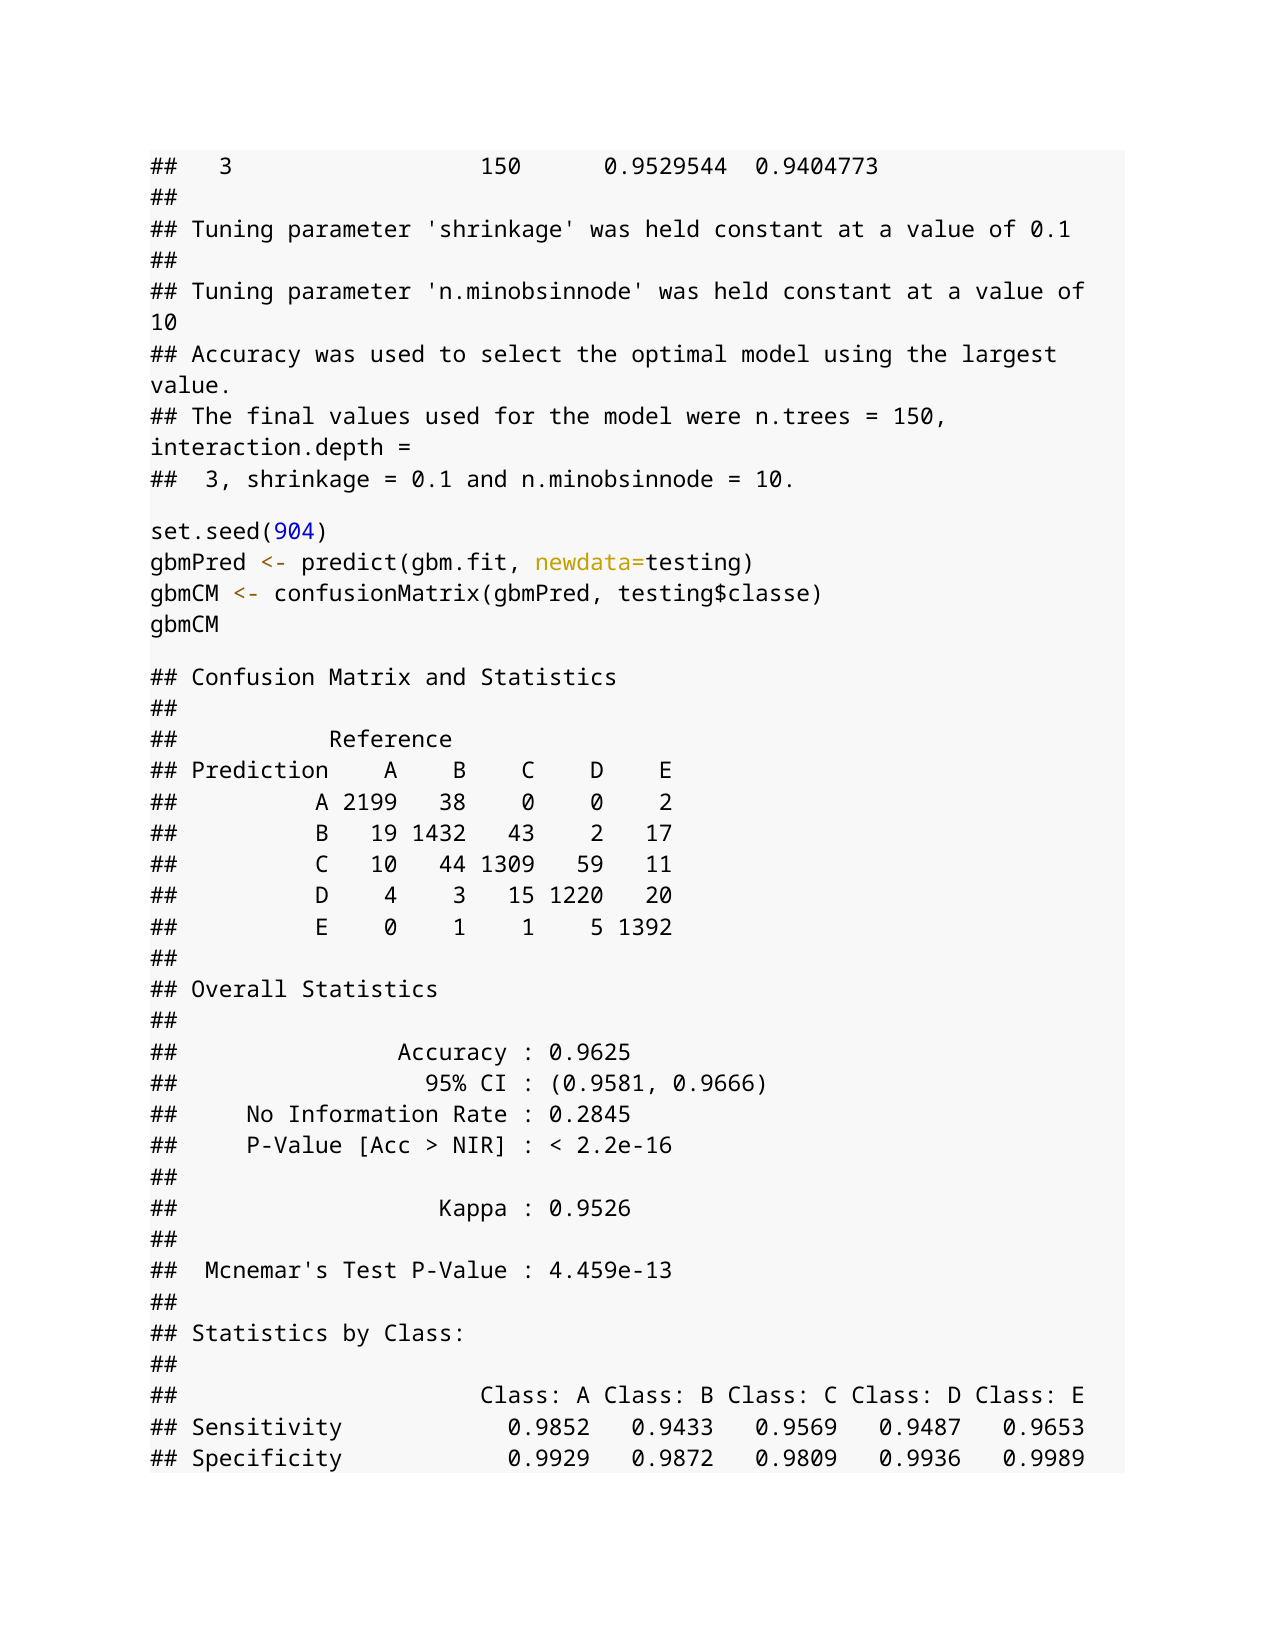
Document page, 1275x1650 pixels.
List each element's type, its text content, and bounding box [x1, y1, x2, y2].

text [150, 660, 1125, 1473]
text set.seed(904) gbmPred <- predict(gbm.fit, newdata=testing) gbmCM <- confusionMatrix(gbmPred, testing$classe) gbmCM [150, 514, 1125, 639]
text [150, 150, 1125, 494]
